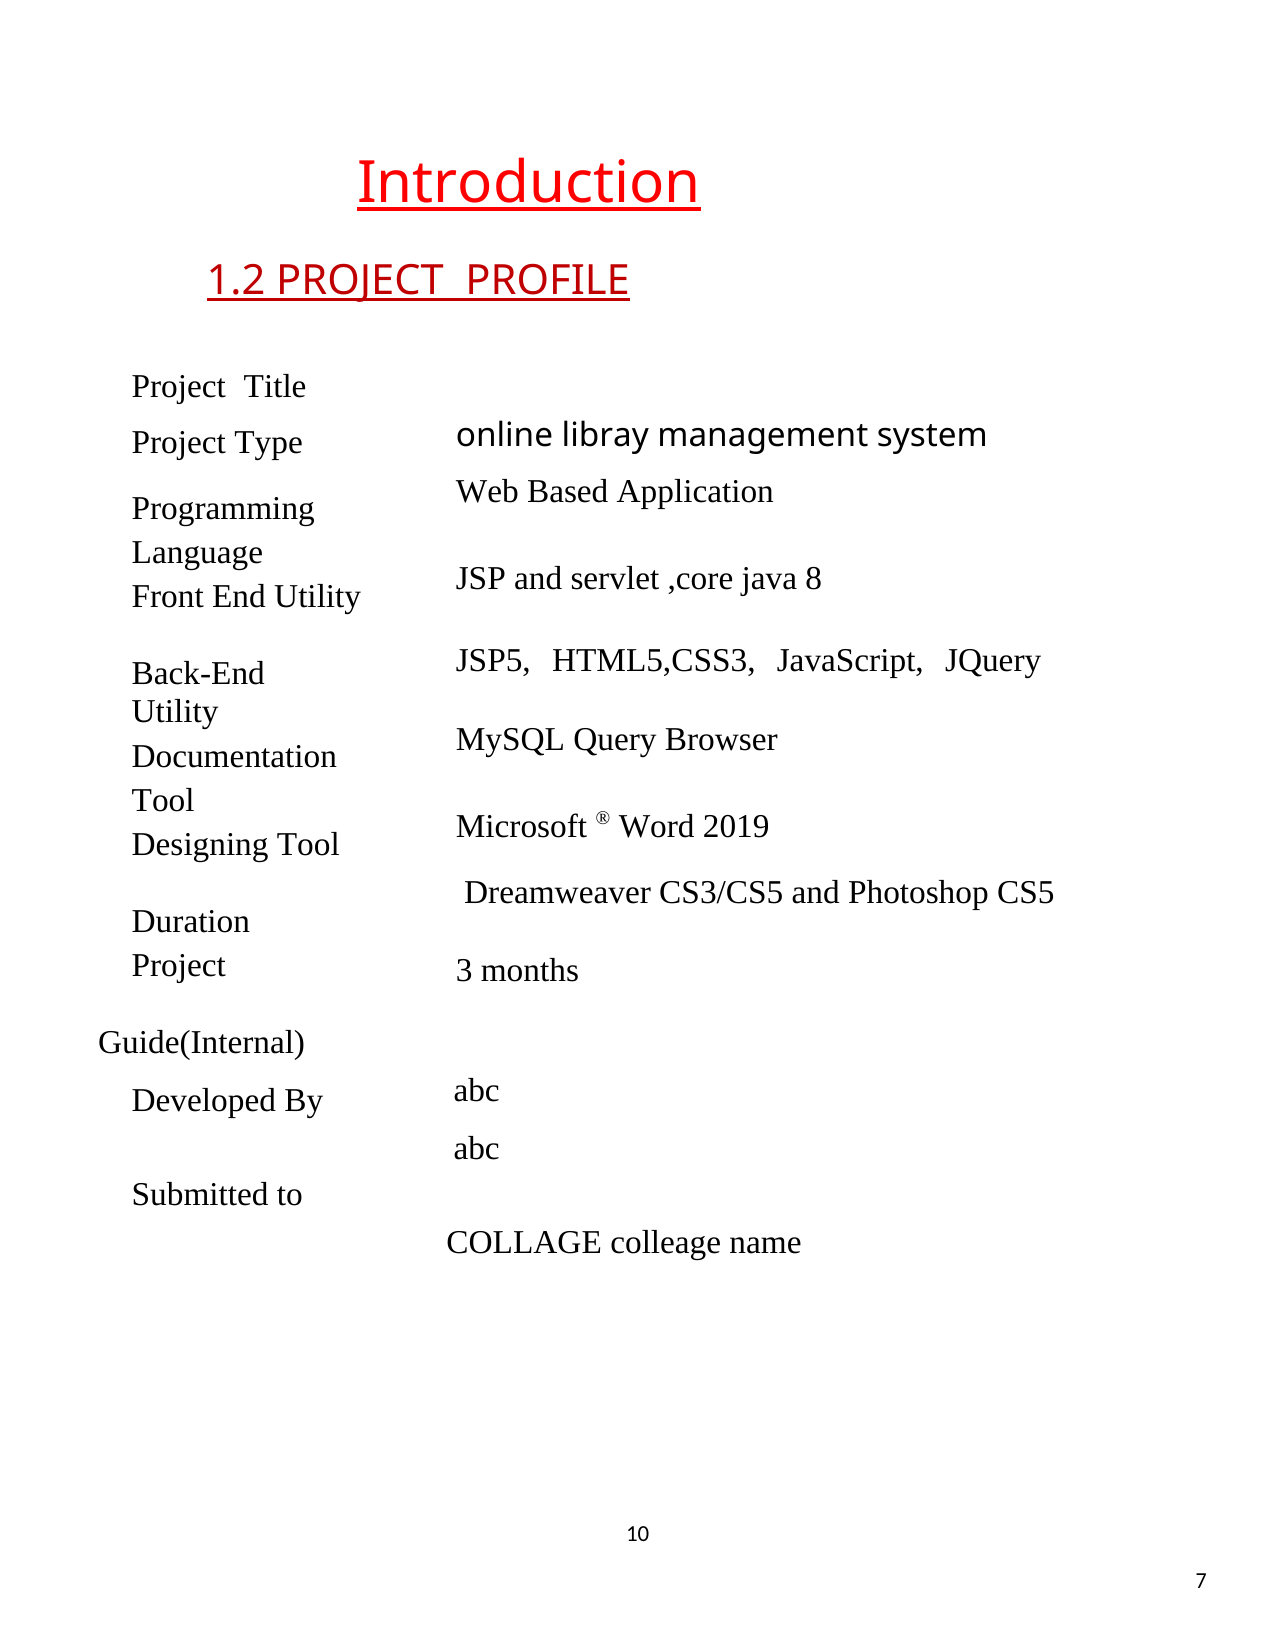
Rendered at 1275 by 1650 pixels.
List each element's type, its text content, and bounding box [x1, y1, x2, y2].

text online libray management system [456, 416, 1275, 454]
text JSP and servlet ,core java 8 [456, 559, 1275, 597]
text COLLAGE colleage name [446, 1223, 1275, 1261]
text Programming Language [131, 484, 336, 572]
text Guide(Internal) Developed By [98, 1007, 345, 1123]
text Project Title Project Type [131, 352, 324, 465]
text JSP5, HTML5,CSS3, JavaScript, JQuery MySQL Query Browser [456, 607, 1042, 766]
text Designing Tool [131, 824, 427, 863]
text abc [453, 1129, 1275, 1167]
text Duration [131, 902, 427, 941]
text Project [131, 946, 427, 984]
text Microsoft ® Word 2019 [456, 807, 1275, 845]
text Front End Utility [131, 577, 427, 616]
text Web Based Application [456, 471, 1275, 510]
text Submitted to [131, 1174, 427, 1213]
text Back-End [131, 654, 427, 692]
text 3 months [456, 950, 1275, 989]
text Dreamweaver CS3/CS5 and Photoshop CS5 [464, 872, 1275, 911]
text 1.2 PROJECT PROFILE [206, 256, 1275, 304]
text Introduction [357, 149, 1275, 216]
text Documentation Tool [131, 732, 359, 820]
text 7 [1195, 1567, 1275, 1593]
text Utility [131, 692, 427, 731]
text abc [453, 1071, 1275, 1109]
